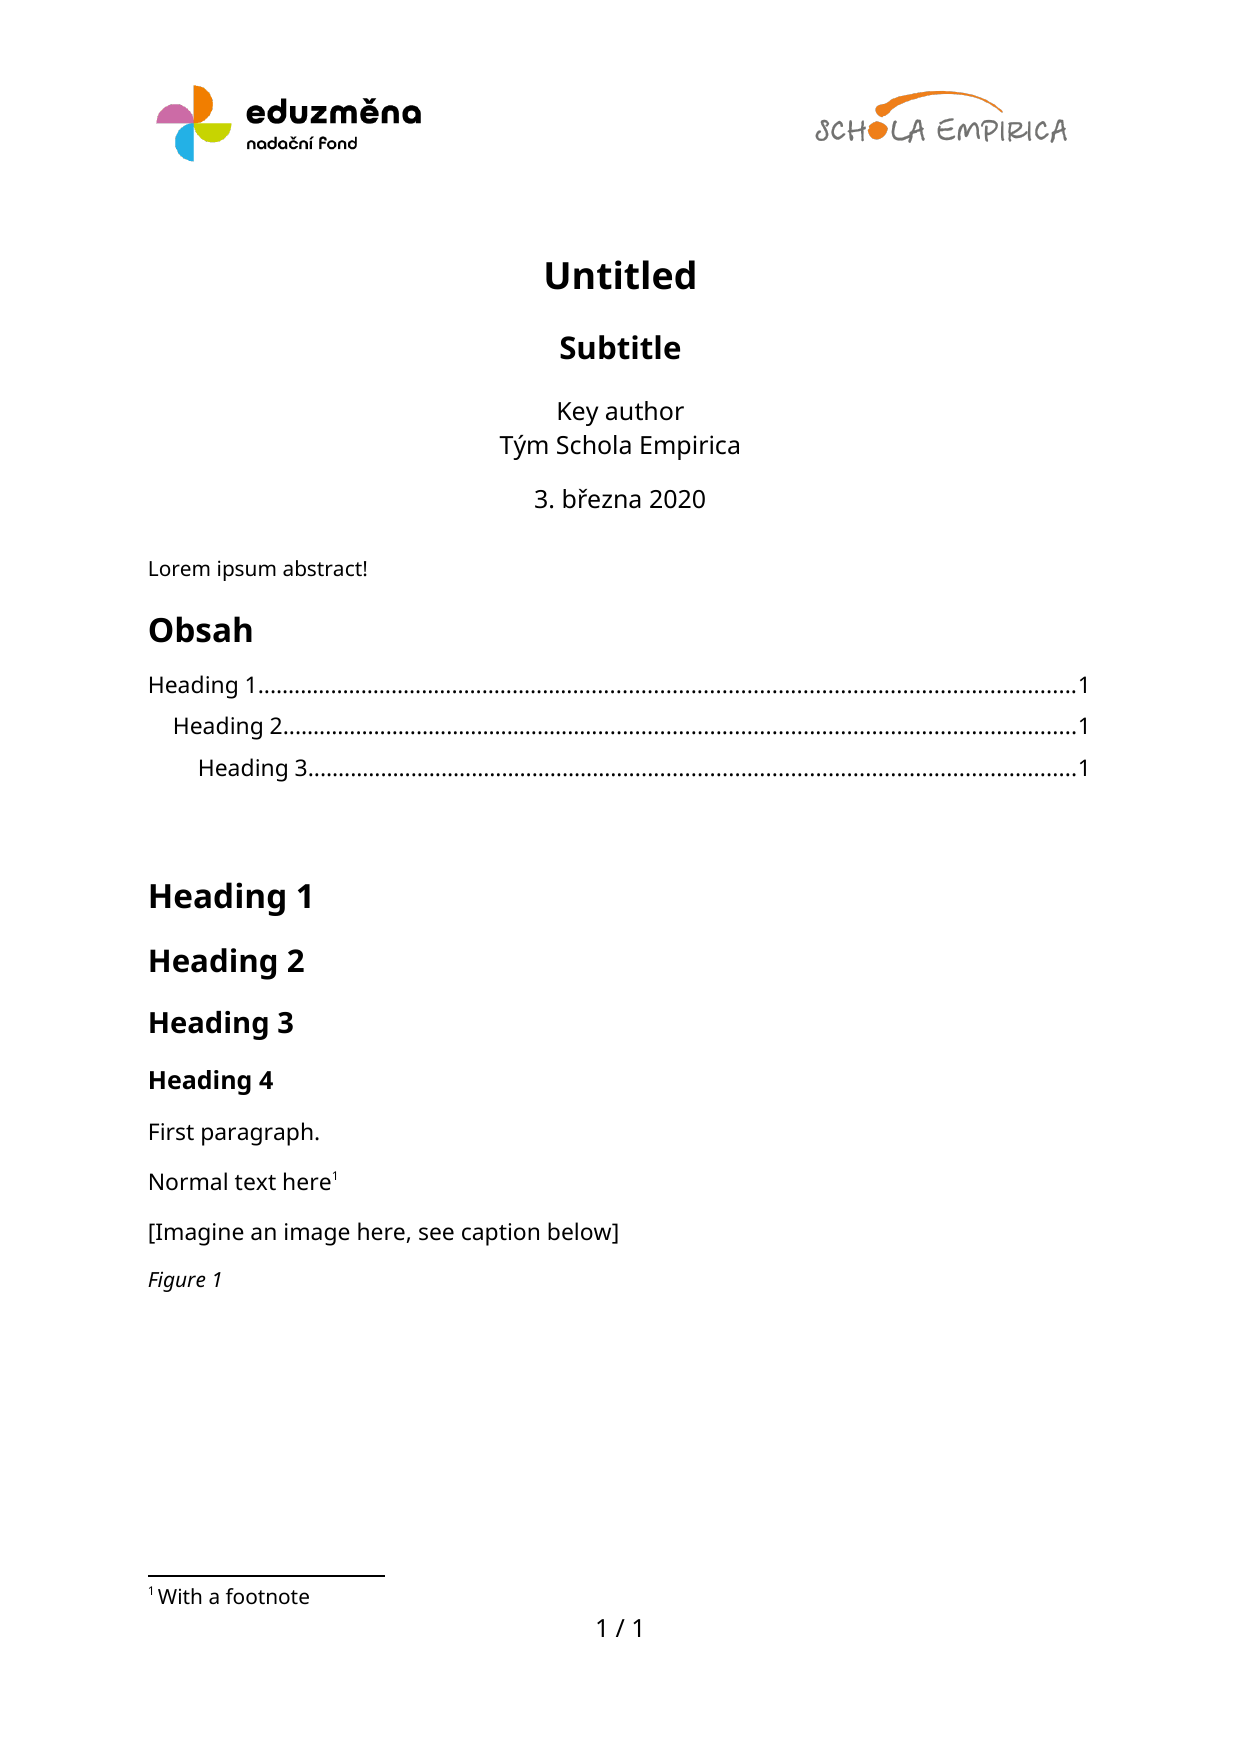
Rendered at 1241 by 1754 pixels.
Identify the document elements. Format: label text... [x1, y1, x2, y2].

subtitle Heading 4 [148, 1063, 1092, 1097]
text Key author [148, 393, 1092, 427]
text Tým Schola Empirica [148, 427, 1092, 461]
title Untitled [148, 249, 1092, 301]
text Figure 1 [148, 1265, 1092, 1294]
subtitle Subtitle [148, 326, 1092, 368]
text Lorem ipsum abstract! [148, 554, 1092, 582]
text Normal text here [148, 1165, 1092, 1197]
text [Imagine an image here, see caption below] [148, 1215, 1092, 1247]
picture [147, 74, 429, 172]
text First paragraph. [148, 1115, 1092, 1147]
text 3. března 2020 [148, 482, 1092, 516]
subtitle Heading 2 [148, 939, 1092, 981]
subtitle Heading 3 [148, 1002, 1092, 1042]
picture [789, 69, 1093, 164]
subtitle Heading 1 [148, 872, 1092, 918]
